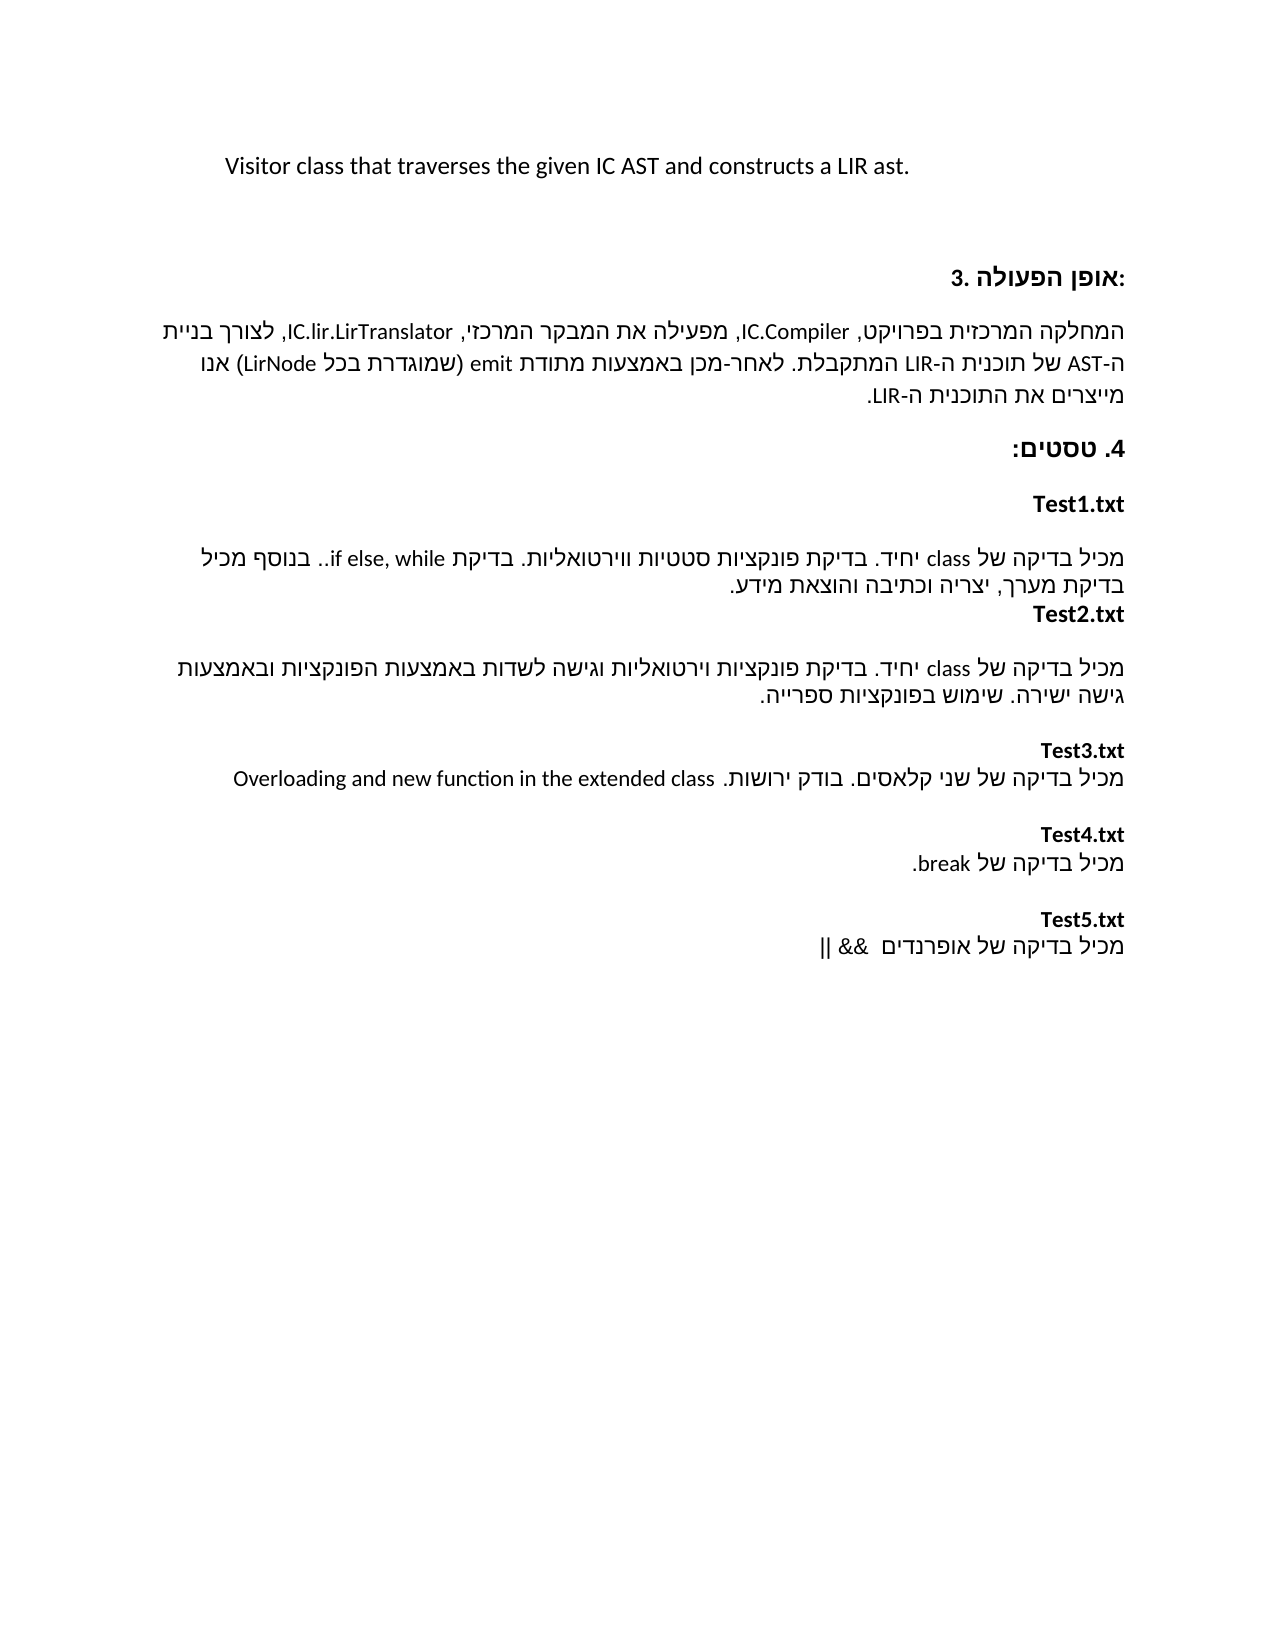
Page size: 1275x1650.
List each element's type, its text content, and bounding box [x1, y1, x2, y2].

text מכיל בדיקה של אופרנדים && || [150, 933, 1125, 959]
text מכיל בדיקה של שני קלאסים. בודק ירושות. Overloading and new function in the extended class [150, 764, 1125, 793]
text Test1.txt [150, 488, 1125, 519]
text Test4.txt [150, 821, 1125, 849]
text Test2.txt [150, 598, 1125, 629]
text מכיל בדיקה של break. [150, 849, 1125, 877]
text מכיל בדיקה של class יחיד. בדיקת פונקציות סטטיות ווירטואליות. בדיקת if else, while.. בנוסף מכיל בדיקת מערך, יצריה וכתיבה והוצאת מידע. [150, 544, 1125, 598]
text 4. טסטים: [150, 434, 1125, 463]
text Test5.txt [150, 905, 1125, 933]
text המחלקה המרכזית בפרויקט, IC.Compiler, מפעילה את המבקר המרכזי, IC.lir.LirTranslator, לצורך בניית ה-AST של תוכנית ה-LIR המתקבלת. לאחר-מכן באמצעות מתודת emit (שמוגדרת בכל LirNode) אנו מייצרים את התוכנית ה-LIR. [150, 317, 1125, 409]
text Visitor class that traverses the given IC AST and constructs a LIR ast. [225, 150, 1125, 181]
text Test3.txt [150, 737, 1125, 764]
text מכיל בדיקה של class יחיד. בדיקת פונקציות וירטואליות וגישה לשדות באמצעות הפונקציות ובאמצעות גישה ישירה. שימוש בפונקציות ספרייה. [150, 654, 1125, 708]
text 3. אופן הפעולה: [150, 262, 1125, 292]
